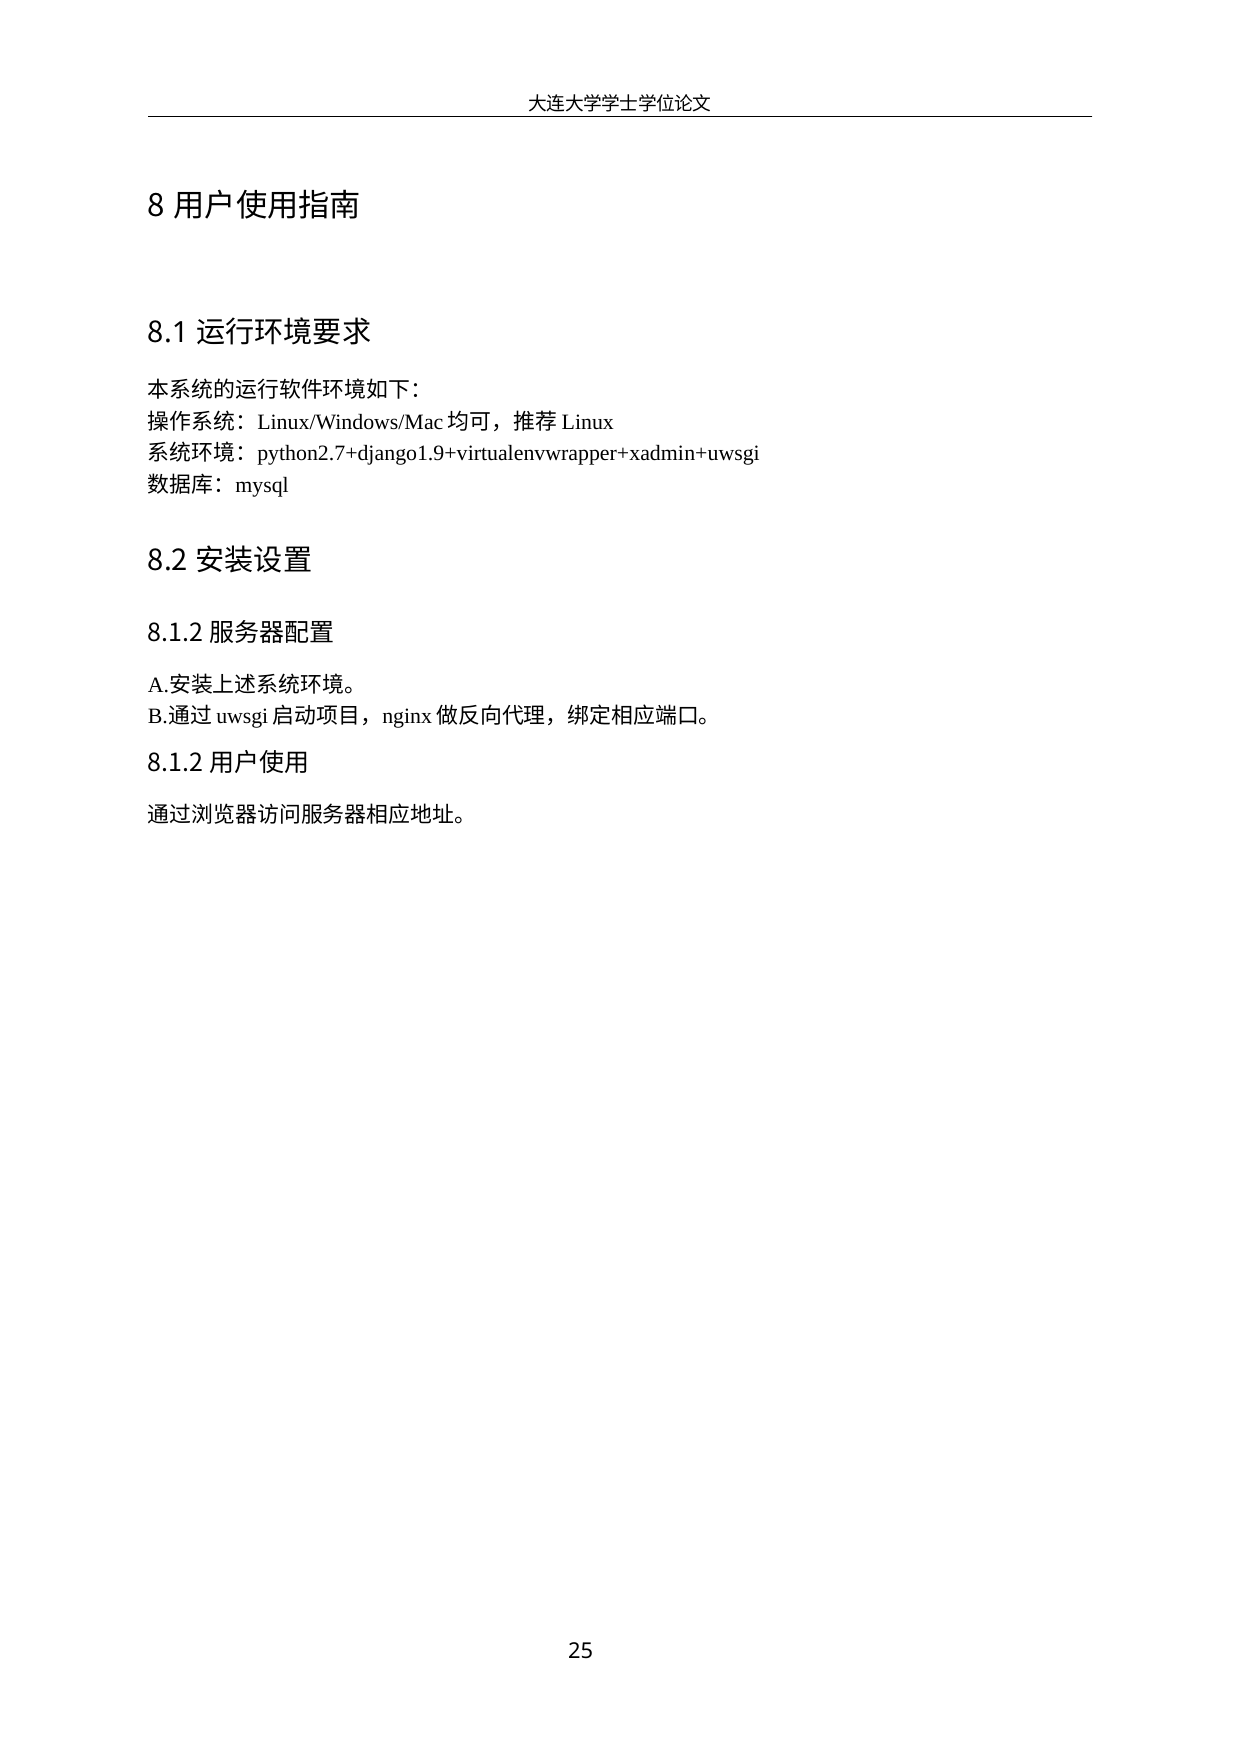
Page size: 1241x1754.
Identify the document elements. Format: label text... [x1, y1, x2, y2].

text 8.2 安装设置 [148, 536, 1092, 579]
text 本系统的运行软件环境如下： [148, 372, 1092, 404]
text 8.1.2 服务器配置 [148, 612, 1092, 649]
text 8 用户使用指南 [148, 180, 1092, 225]
text 系统环境：python2.7+django1.9+virtualenvwrapper+xadmin+uwsgi [148, 435, 1092, 467]
text B.通过uwsgi启动项目，nginx做反向代理，绑定相应端口。 [148, 698, 1092, 730]
text 8.1 运行环境要求 [148, 308, 1092, 351]
text 数据库：mysql [148, 467, 1092, 499]
text A.安装上述系统环境。 [148, 667, 1092, 698]
text 通过浏览器访问服务器相应地址。 [148, 797, 1092, 829]
text 操作系统：Linux/Windows/Mac均可，推荐Linux [148, 404, 1092, 435]
text 8.1.2 用户使用 [148, 743, 1092, 779]
